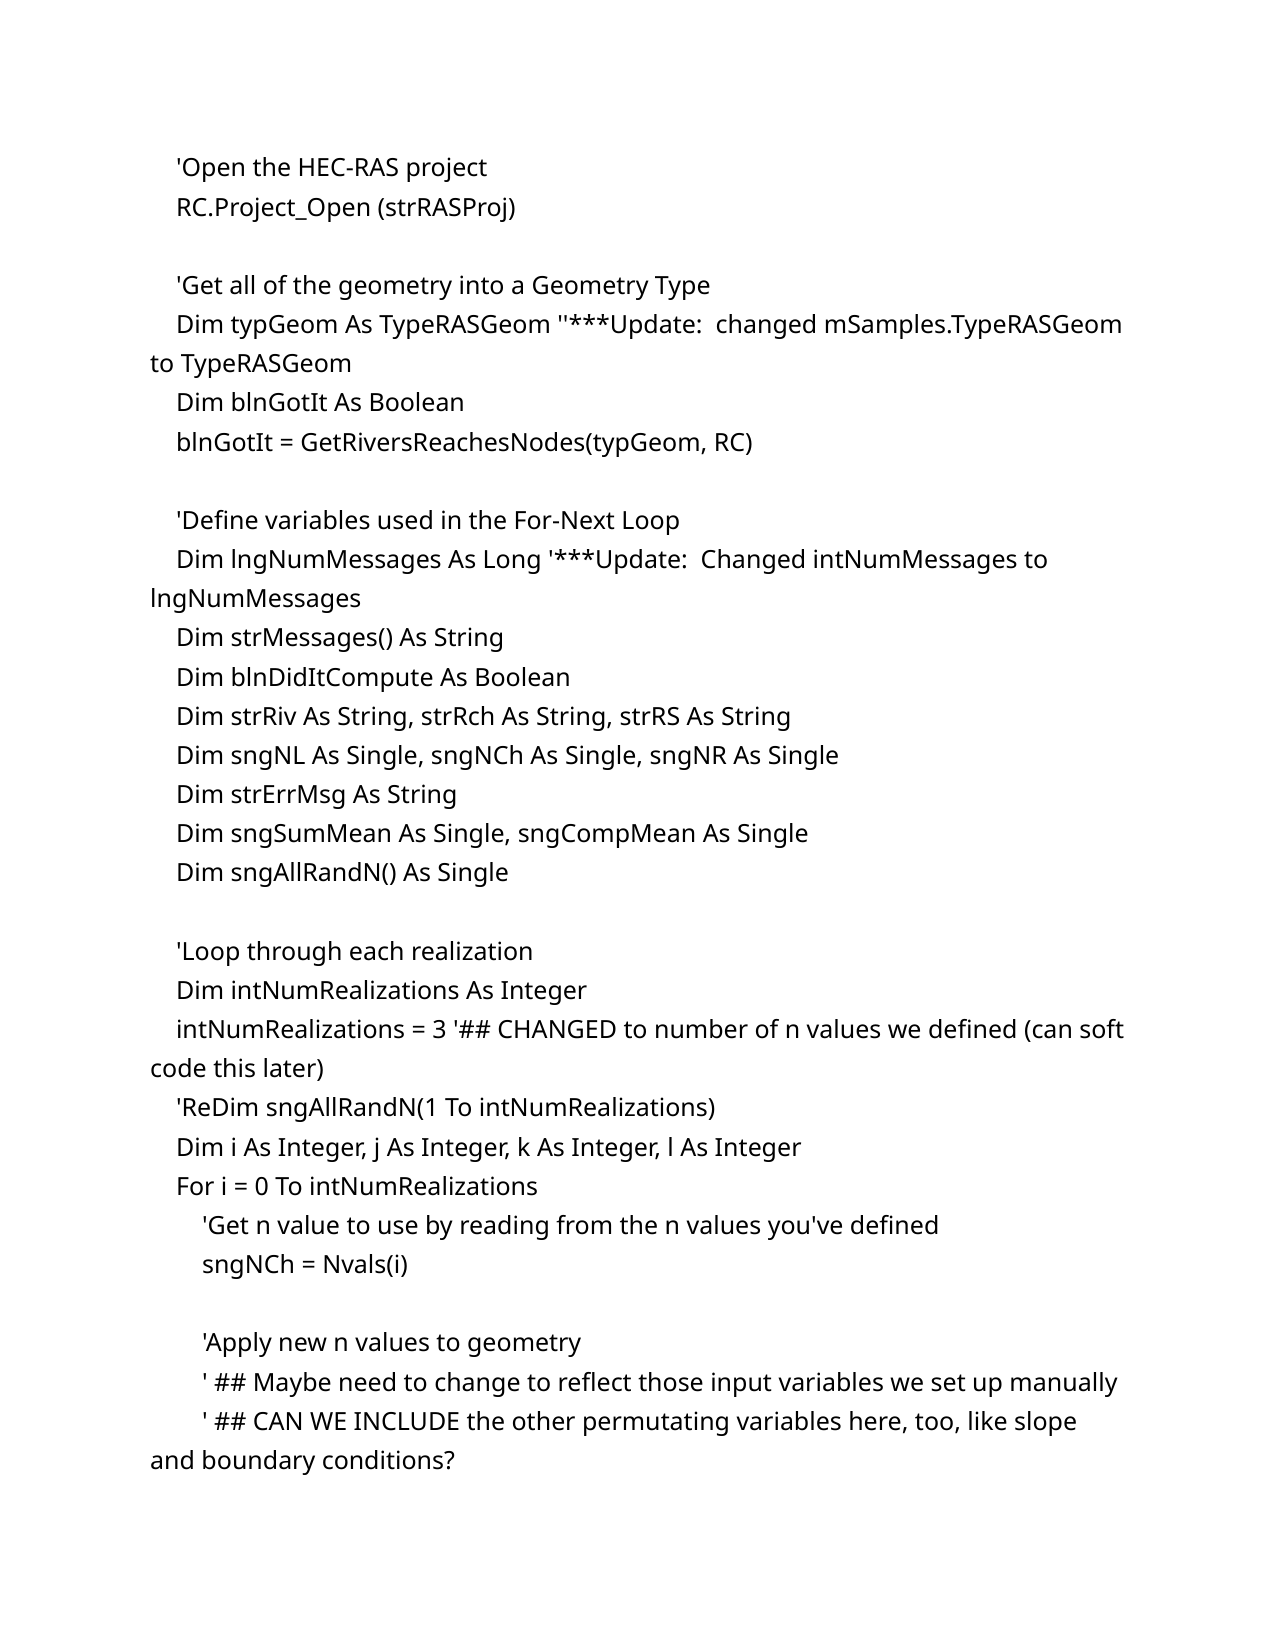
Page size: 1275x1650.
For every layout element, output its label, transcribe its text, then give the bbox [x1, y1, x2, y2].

text intNumRealizations = 3 '## CHANGED to number of n values we defined (can soft code this later) [150, 1012, 1125, 1085]
text Dim sngAllRandN() As Single [150, 855, 1125, 889]
text Dim strMessages() As String [150, 620, 1125, 654]
text 'Define variables used in the For-Next Loop [150, 502, 1125, 537]
text 'Loop through each realization [150, 933, 1125, 967]
text ' ## Maybe need to change to reflect those input variables we set up manually [150, 1364, 1125, 1398]
text blnGotIt = GetRiversReachesNodes(typGeom, RC) [150, 424, 1125, 458]
text 'ReDim sngAllRandN(1 To intNumRealizations) [150, 1090, 1125, 1124]
text For i = 0 To intNumRealizations [150, 1168, 1125, 1202]
text Dim typGeom As TypeRASGeom ''***Update: changed mSamples.TypeRASGeom to TypeRASGeom [150, 307, 1125, 380]
text Dim sngSumMean As Single, sngCompMean As Single [150, 816, 1125, 850]
text RC.Project_Open (strRASProj) [150, 189, 1125, 223]
text Dim sngNL As Single, sngNCh As Single, sngNR As Single [150, 737, 1125, 772]
text sngNCh = Nvals(i) [150, 1247, 1125, 1281]
text 'Get all of the geometry into a Geometry Type [150, 267, 1125, 302]
text Dim blnGotIt As Boolean [150, 385, 1125, 419]
text ' ## CAN WE INCLUDE the other permutating variables here, too, like slope and boundary conditions? [150, 1403, 1125, 1477]
text Dim intNumRealizations As Integer [150, 972, 1125, 1007]
text Dim blnDidItCompute As Boolean [150, 659, 1125, 693]
text Dim lngNumMessages As Long '***Update: Changed intNumMessages to lngNumMessages [150, 542, 1125, 615]
text Dim i As Integer, j As Integer, k As Integer, l As Integer [150, 1129, 1125, 1163]
text 'Open the HEC-RAS project [150, 150, 1125, 184]
text Dim strErrMsg As String [150, 777, 1125, 811]
text 'Get n value to use by reading from the n values you've defined [150, 1207, 1125, 1242]
text 'Apply new n values to geometry [150, 1325, 1125, 1359]
text Dim strRiv As String, strRch As String, strRS As String [150, 698, 1125, 732]
